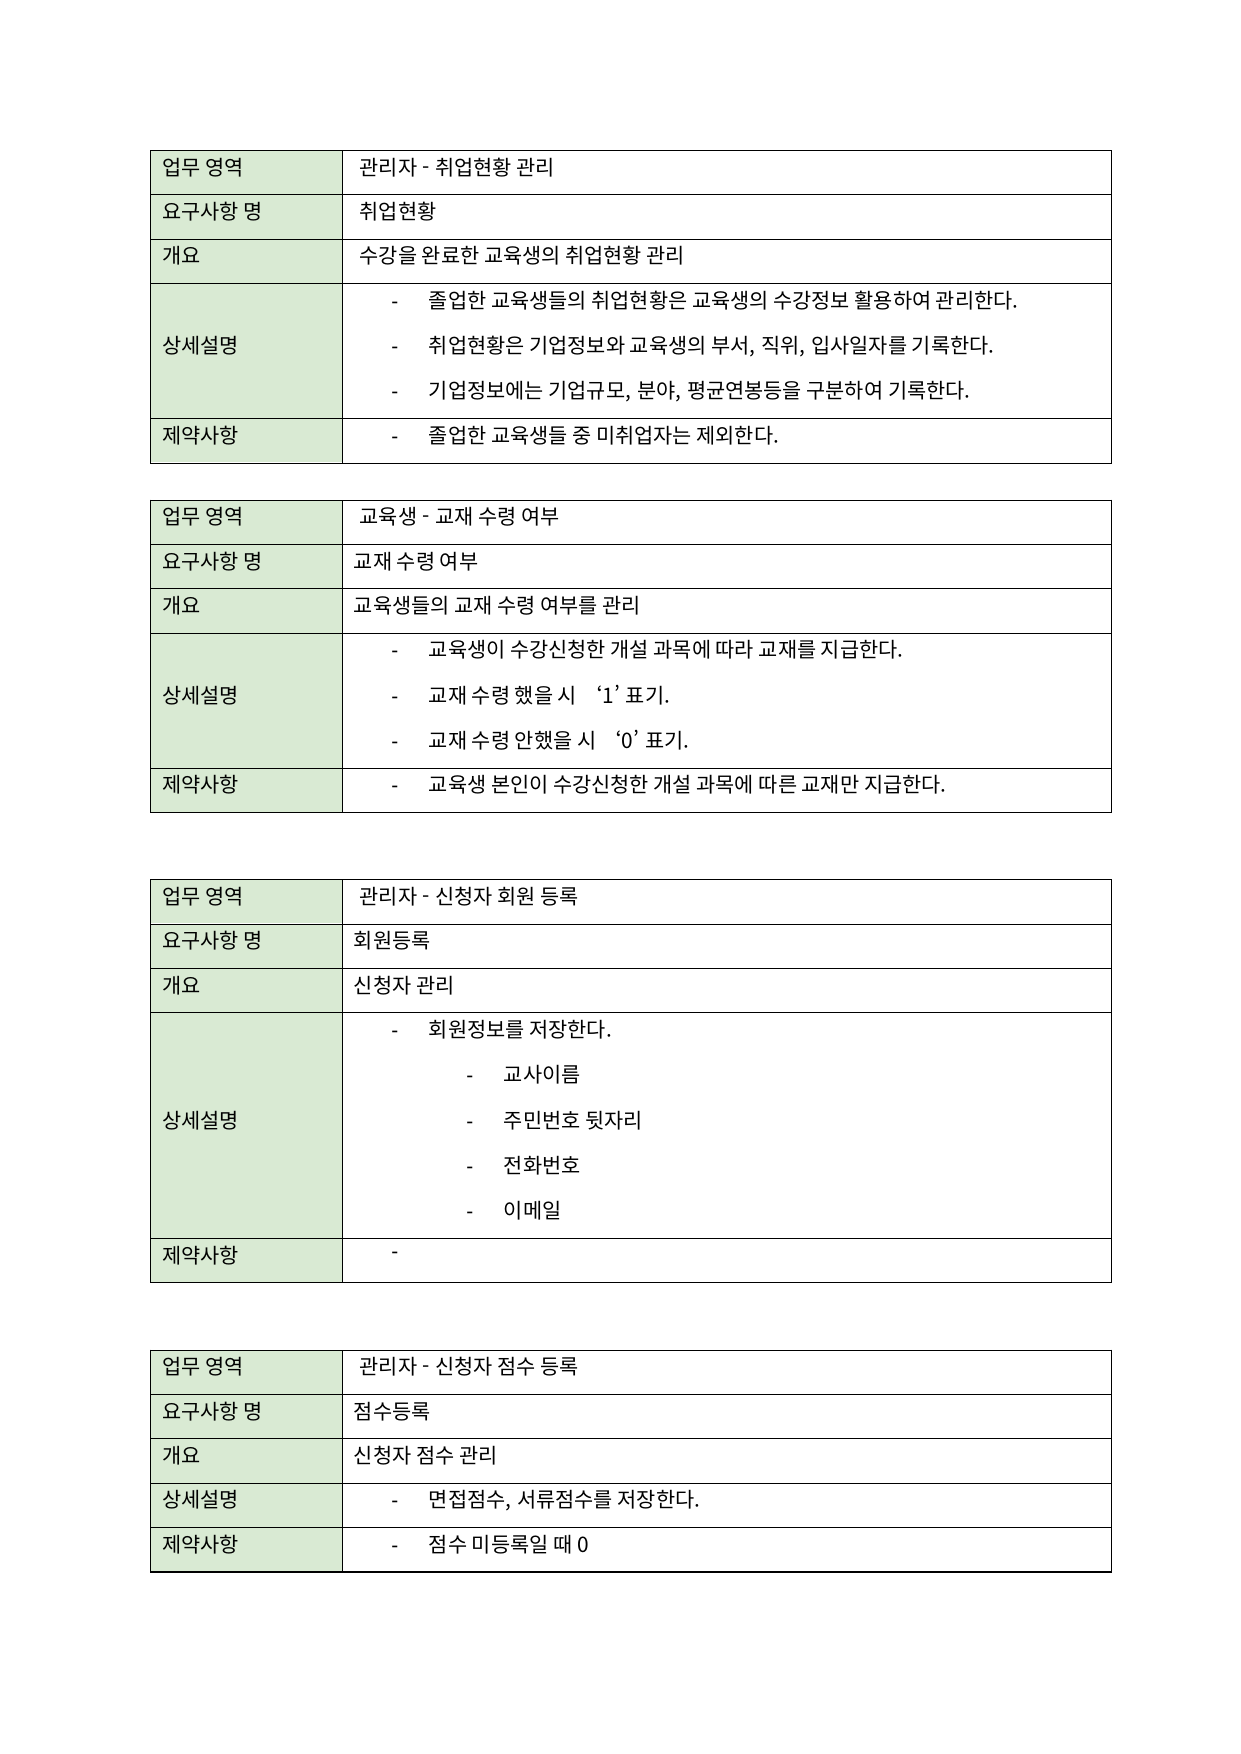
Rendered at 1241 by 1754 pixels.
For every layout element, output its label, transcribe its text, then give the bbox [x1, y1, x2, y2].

table_cell 상세설명 [151, 284, 342, 418]
table_cell 교육생 본인이 수강신청한 개설 과목에 따른 교재만 지급한다. [343, 769, 1111, 812]
table_cell 회원등록 [343, 925, 1111, 968]
table_cell 제약사항 [151, 419, 342, 462]
table_cell 제약사항 [151, 1239, 342, 1282]
table_cell 회원정보를 저장한다. 교사이름 주민번호 뒷자리 전화번호 이메일 [343, 1013, 1111, 1238]
table_cell 면접점수, 서류점수를 저장한다. [343, 1484, 1111, 1527]
table_header 업무 영역 [151, 880, 342, 923]
table_cell 요구사항 명 [151, 925, 342, 968]
table_cell 교육생들의 교재 수령 여부를 관리 [343, 589, 1111, 633]
table_header 업무 영역 [151, 151, 342, 194]
table_cell 상세설명 [151, 1013, 342, 1238]
table_header 교육생 - 교재 수령 여부 [343, 501, 1111, 544]
table_cell 점수 미등록일 때 0 [343, 1528, 1111, 1571]
table_cell 요구사항 명 [151, 1395, 342, 1438]
table_header 업무 영역 [151, 1351, 342, 1394]
table_cell 취업현황 [343, 195, 1111, 239]
table_cell 제약사항 [151, 1528, 342, 1571]
table_cell 요구사항 명 [151, 545, 342, 588]
table_cell 수강을 완료한 교육생의 취업현황 관리 [343, 240, 1111, 283]
table_cell [343, 1239, 1111, 1282]
table_header 업무 영역 [151, 501, 342, 544]
table_header 관리자 - 신청자 회원 등록 [343, 880, 1111, 923]
table_cell 신청자 점수 관리 [343, 1439, 1111, 1483]
table_cell 졸업한 교육생들의 취업현황은 교육생의 수강정보 활용하여 관리한다. 취업현황은 기업정보와 교육생의 부서, 직위, 입사일자를 기록한다. 기업정보에는 기업규모, 분야, 평균연봉등을 구분하여 기록한다. [343, 284, 1111, 418]
table_cell 제약사항 [151, 769, 342, 812]
table_cell 상세설명 [151, 634, 342, 768]
table_cell 교재 수령 여부 [343, 545, 1111, 588]
table_cell 교육생이 수강신청한 개설 과목에 따라 교재를 지급한다. 교재 수령 했을 시 ‘1’ 표기. 교재 수령 안했을 시 ‘0’ 표기. [343, 634, 1111, 768]
table_cell 개요 [151, 969, 342, 1012]
table_cell 개요 [151, 1439, 342, 1483]
table_header 관리자 - 신청자 점수 등록 [343, 1351, 1111, 1394]
table_cell 점수등록 [343, 1395, 1111, 1438]
table_cell 개요 [151, 589, 342, 633]
table_cell 개요 [151, 240, 342, 283]
table_cell 요구사항 명 [151, 195, 342, 239]
table_header 관리자 - 취업현황 관리 [343, 151, 1111, 194]
table_cell 상세설명 [151, 1484, 342, 1527]
table_cell 신청자 관리 [343, 969, 1111, 1012]
table_cell 졸업한 교육생들 중 미취업자는 제외한다. [343, 419, 1111, 462]
